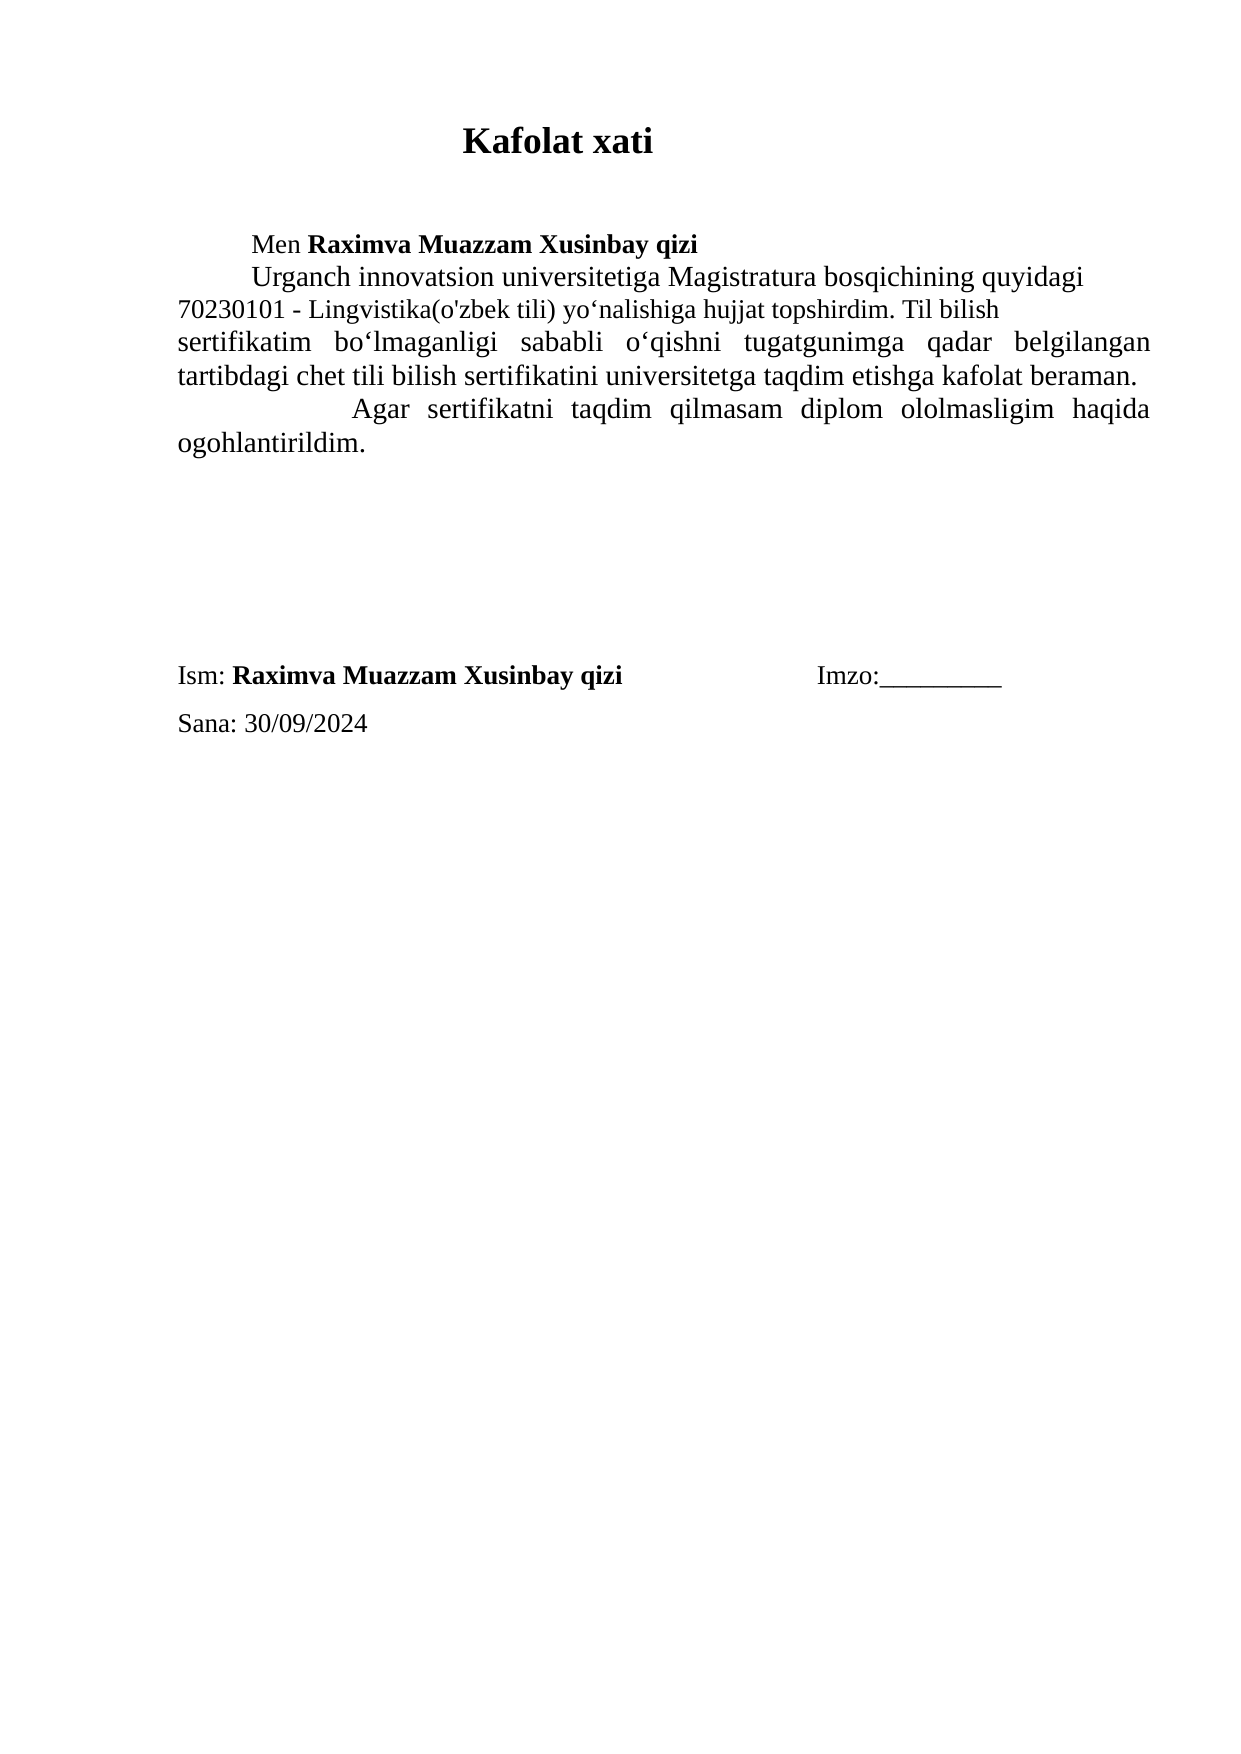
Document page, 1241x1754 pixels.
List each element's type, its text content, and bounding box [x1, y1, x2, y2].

text Men Raximva Muazzam Xusinbay qizi [177, 228, 1152, 259]
text Kafolat xati [177, 118, 1152, 161]
text Agar sertifikatni taqdim qilmasam diplom ololmasligim haqida ogohlantirildim. [177, 391, 1152, 458]
text Urganch innovatsion universitetiga Magistratura bosqichining quyidagi [177, 259, 1152, 293]
text Sana: 30/09/2024 [177, 707, 1152, 738]
text sertifikatim bo‘lmaganligi sababli o‘qishni tugatgunimga qadar belgilangan tartibdagi chet tili bilish sertifikatini universitetga taqdim etishga kafolat beraman. [177, 324, 1152, 391]
text 70230101 - Lingvistika(o'zbek tili) yo‘nalishiga hujjat topshirdim. Til bilish [177, 293, 1152, 324]
text Ism: Raximva Muazzam Xusinbay qizi Imzo:_________ [177, 659, 1152, 690]
